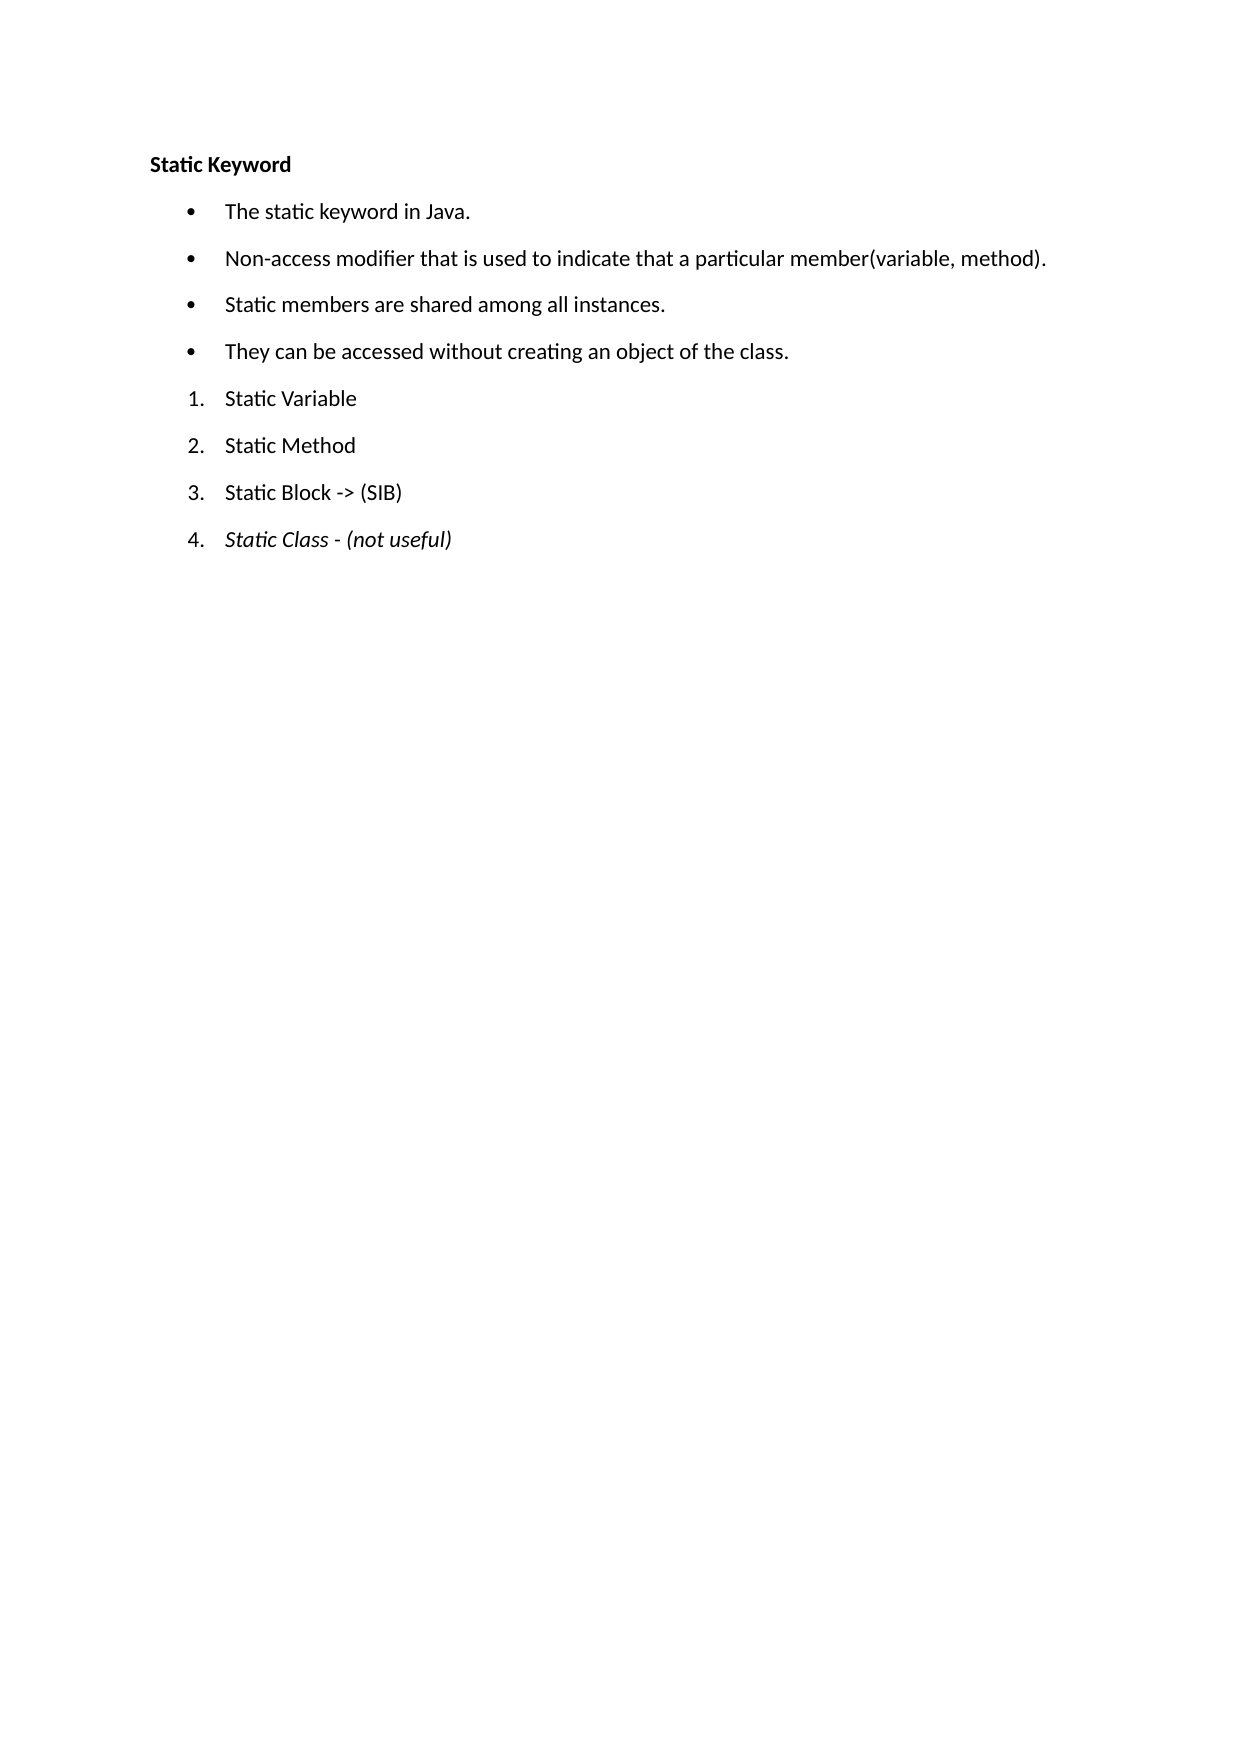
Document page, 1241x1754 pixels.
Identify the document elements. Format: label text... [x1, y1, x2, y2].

list Non-access modifier that is used to indicate that a particular member(variable, method). [187, 244, 1090, 272]
text Static Keyword [150, 150, 1090, 178]
list Static Block -> (SIB) [187, 478, 1090, 506]
list The static keyword in Java. [187, 197, 1090, 225]
list Static Class - (not useful) [187, 525, 1090, 553]
list Static Method [187, 431, 1090, 459]
list Static members are shared among all instances. [187, 291, 1090, 319]
list They can be accessed without creating an object of the class. [187, 337, 1090, 366]
list Static Variable [187, 384, 1090, 412]
